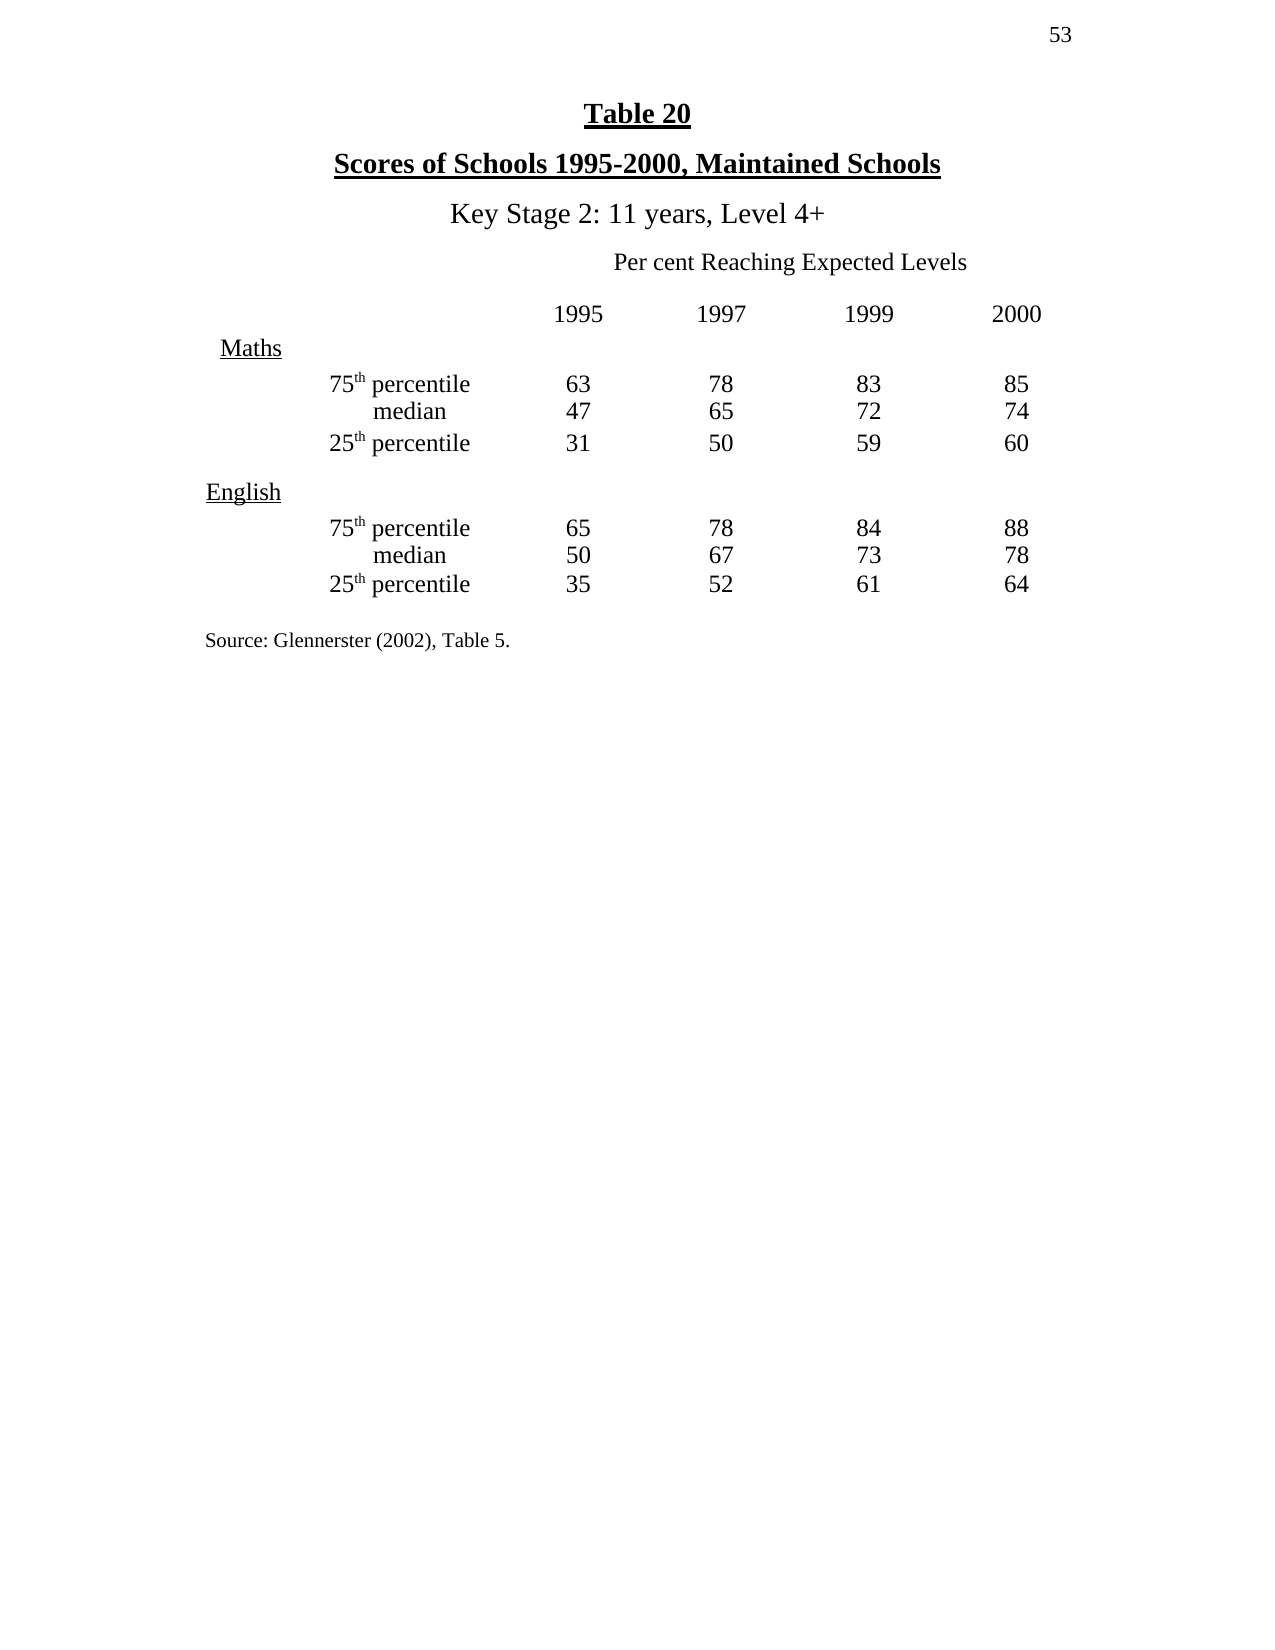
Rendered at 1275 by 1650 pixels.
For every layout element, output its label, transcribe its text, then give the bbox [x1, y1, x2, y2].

text Scores of Schools 1995-2000, Maintained Schools [331, 146, 943, 180]
text Key Stage 2: 11 years, Level 4+ [331, 196, 944, 230]
text Source: Glennerster (2002), Table 5. [205, 628, 1129, 652]
text Maths [171, 333, 282, 362]
text English [171, 477, 281, 506]
subtitle Table 20 [331, 96, 943, 130]
text Per cent Reaching Expected Levels [613, 247, 1129, 276]
